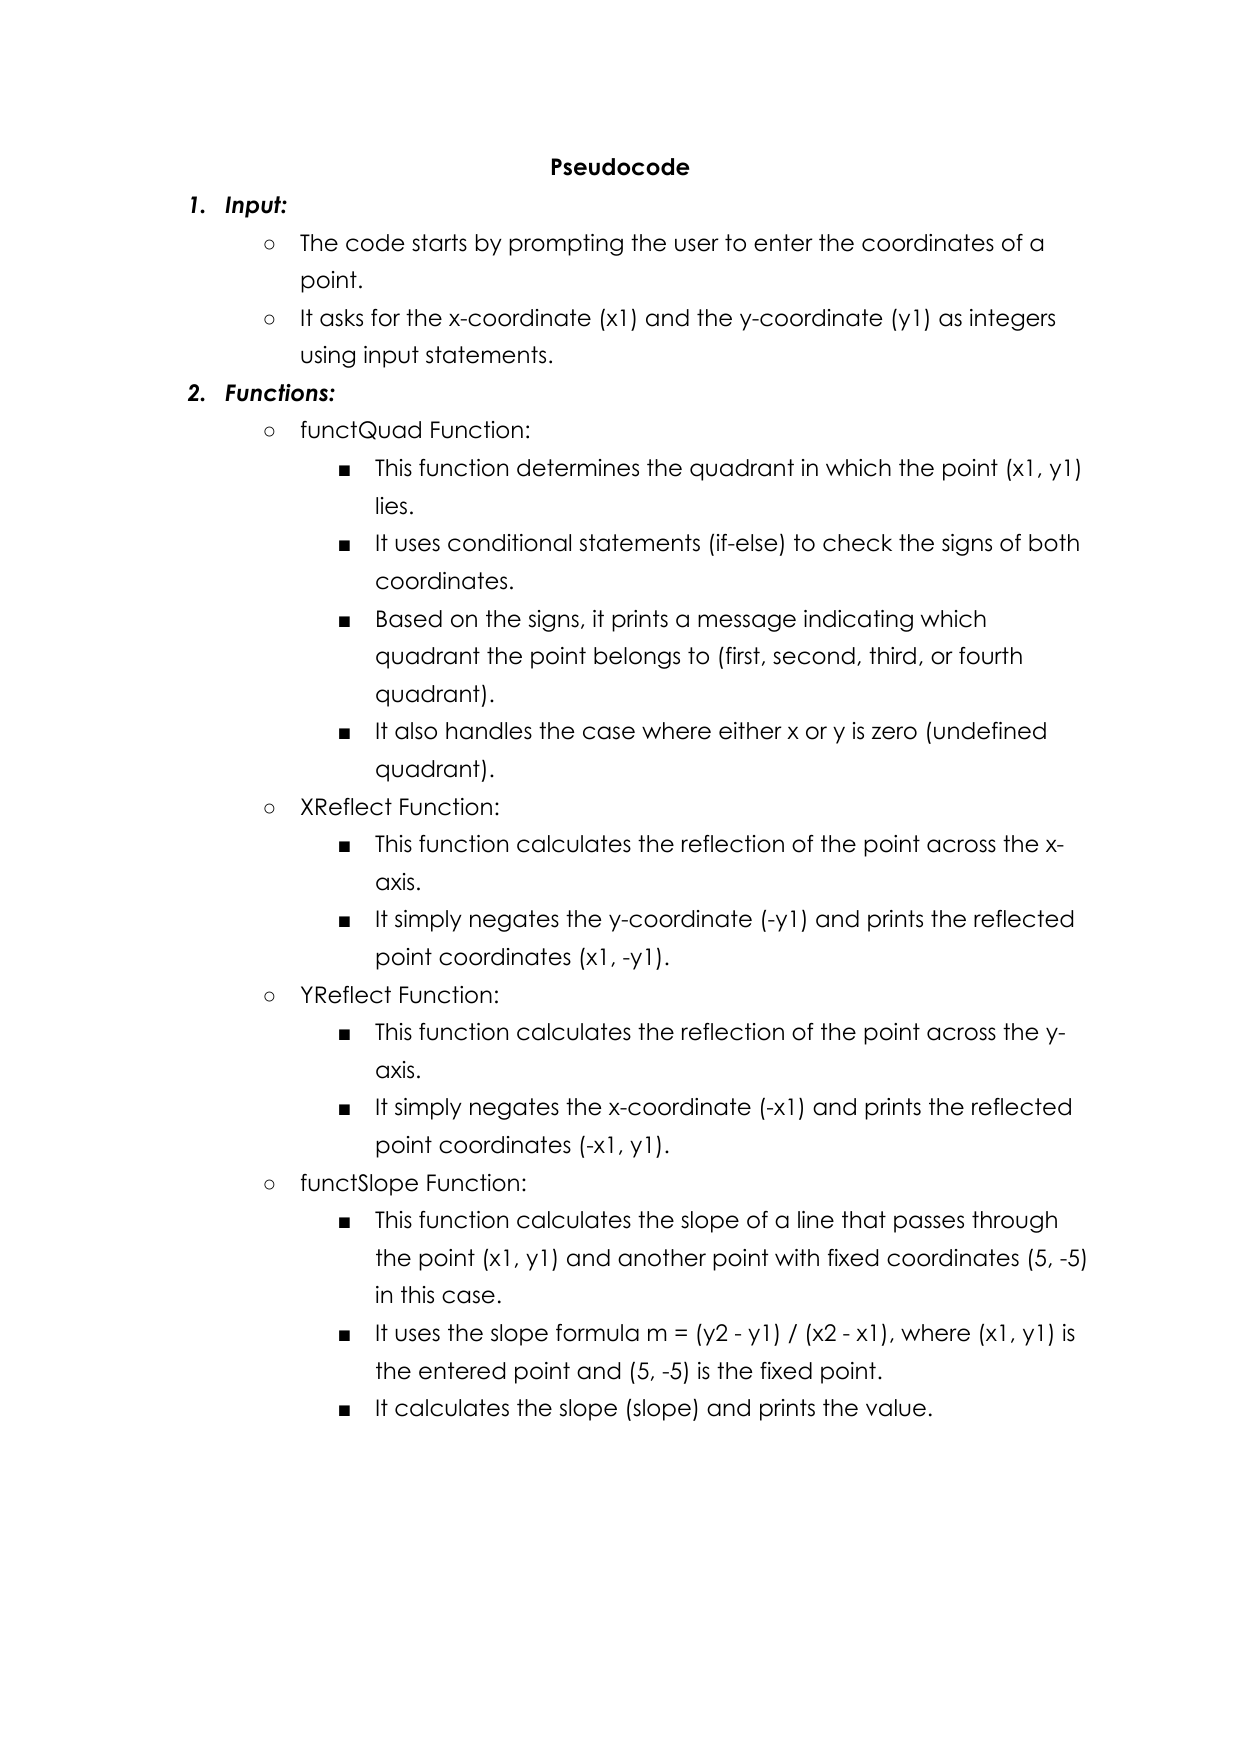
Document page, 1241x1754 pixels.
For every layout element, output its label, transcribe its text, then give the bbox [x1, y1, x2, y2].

list Input: [187, 188, 1090, 220]
list Based on the signs, it prints a message indicating which quadrant the point belongs to (first, second, third, or fourth quadrant). [337, 601, 1090, 709]
list YReflect Function: [262, 977, 1090, 1010]
list It asks for the x-coordinate (x1) and the y-coordinate (y1) as integers using input statements. [262, 300, 1090, 371]
list This function calculates the reflection of the point across the x-axis. [337, 827, 1090, 897]
list It simply negates the x-coordinate (-x1) and prints the reflected point coordinates (-x1, y1). [337, 1090, 1090, 1160]
list XReflect Function: [262, 789, 1090, 822]
list It uses conditional statements (if-else) to check the signs of both coordinates. [337, 526, 1090, 596]
list This function calculates the reflection of the point across the y-axis. [337, 1015, 1090, 1085]
list functQuad Function: [262, 413, 1090, 446]
list Functions: [187, 376, 1090, 408]
list It uses the slope formula m = (y2 - y1) / (x2 - x1), where (x1, y1) is the entered point and (5, -5) is the fixed point. [337, 1316, 1090, 1386]
list It simply negates the y-coordinate (-y1) and prints the reflected point coordinates (x1, -y1). [337, 902, 1090, 972]
list This function calculates the slope of a line that passes through the point (x1, y1) and another point with fixed coordinates (5, -5) in this case. [337, 1203, 1090, 1311]
list This function determines the quadrant in which the point (x1, y1) lies. [337, 451, 1090, 521]
text Pseudocode [150, 150, 1090, 183]
list It also handles the case where either x or y is zero (undefined quadrant). [337, 714, 1090, 784]
list functSlope Function: [262, 1165, 1090, 1198]
list It calculates the slope (slope) and prints the value. [337, 1391, 1090, 1424]
list The code starts by prompting the user to enter the coordinates of a point. [262, 225, 1090, 296]
